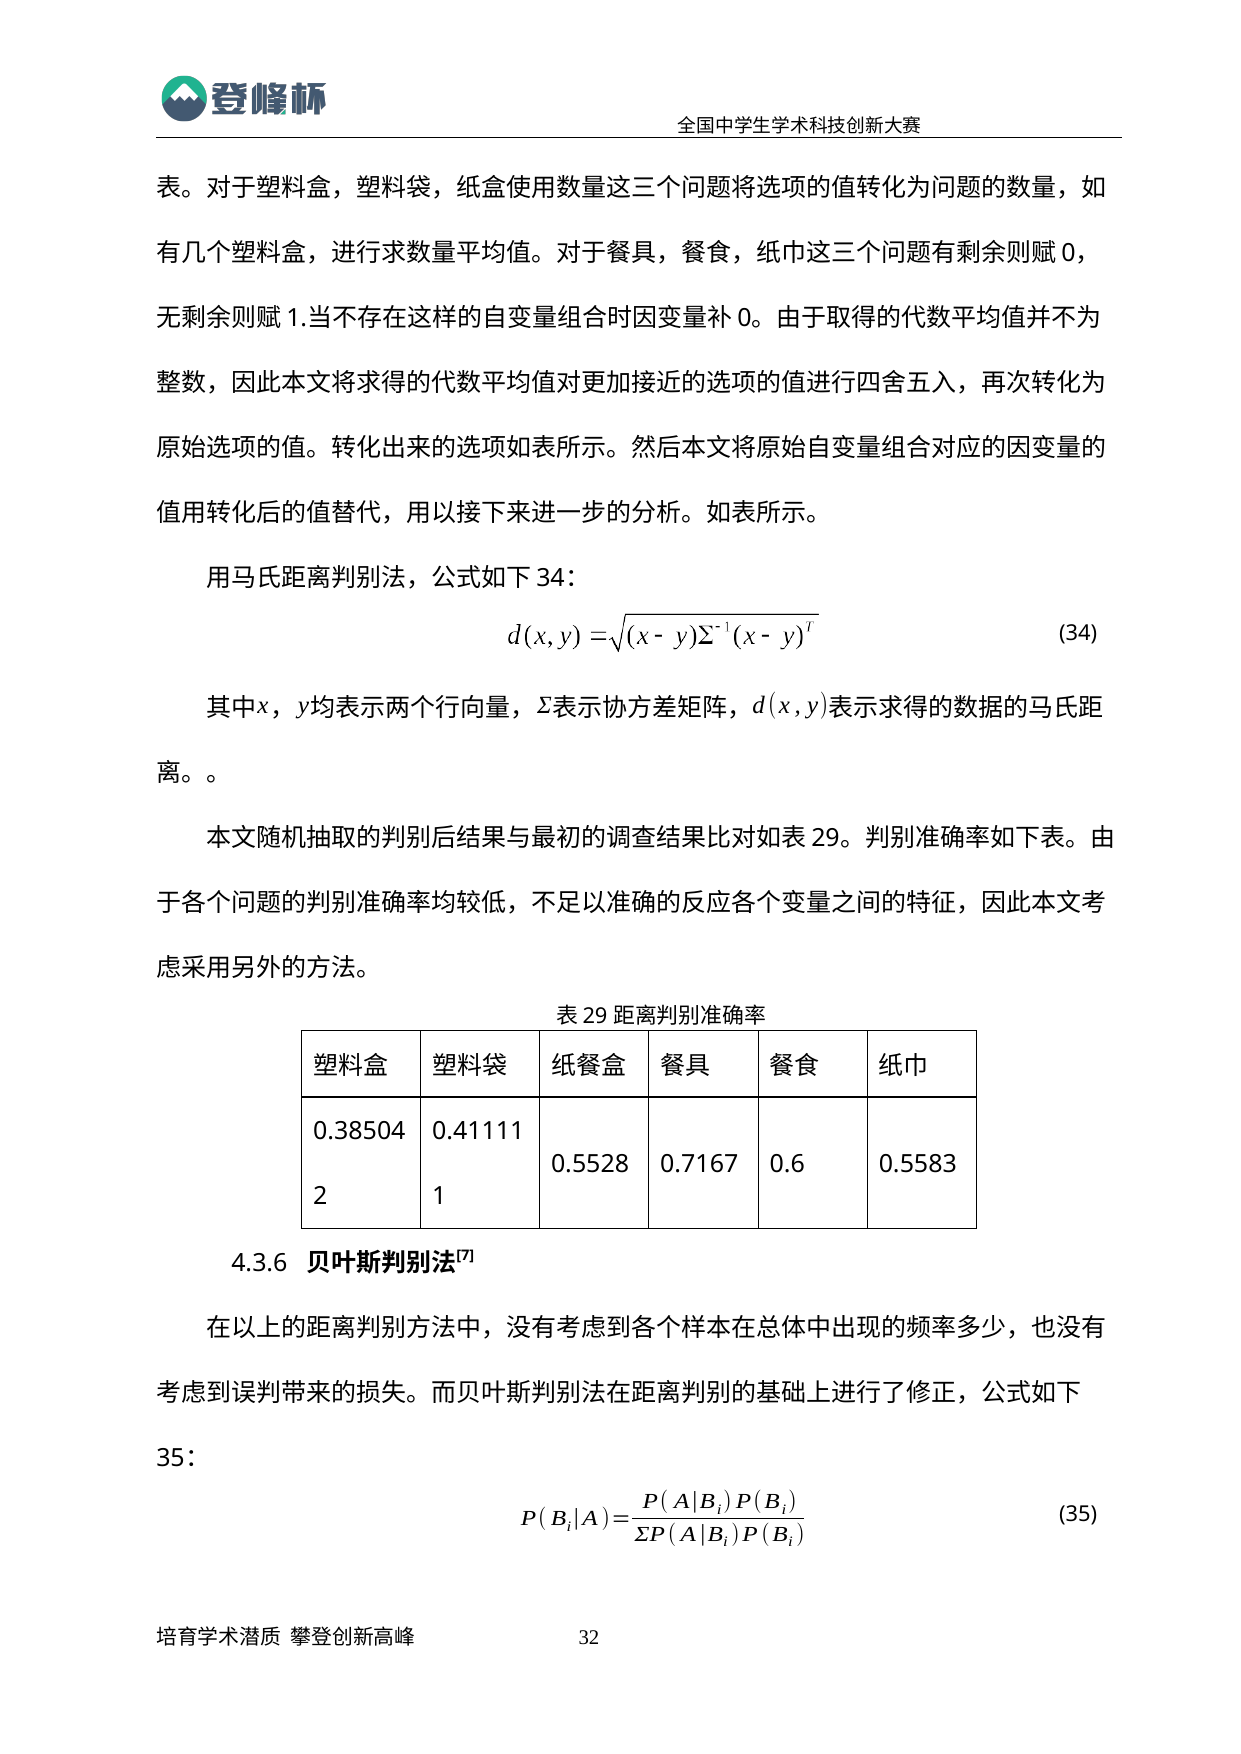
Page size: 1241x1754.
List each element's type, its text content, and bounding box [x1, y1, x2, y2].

table_header 纸巾 [868, 1031, 976, 1096]
table_cell 0.5528 [540, 1098, 648, 1227]
table_cell 0.411111 [421, 1098, 539, 1227]
list 贝叶斯判别法[7] [231, 1228, 1122, 1293]
table_header 餐具 [649, 1031, 758, 1096]
table_header 餐食 [759, 1031, 867, 1096]
table_cell 0.385042 [302, 1098, 420, 1227]
text 在以上的距离判别方法中，没有考虑到各个样本在总体中出现的频率多少，也没有考虑到误判带来的损失。而贝叶斯判别法在距离判别的基础上进行了修正，公式如下35： [156, 1293, 1122, 1488]
text 其中，均表示两个行向量，表示协方差矩阵，表示求得的数据的马氏距离。。 [156, 673, 1122, 803]
table_cell 0.6 [759, 1098, 867, 1227]
table_cell 0.7167 [649, 1098, 758, 1227]
text 表29 距离判别准确率 [156, 998, 1122, 1030]
table_cell 0.5583 [868, 1098, 976, 1227]
text 本文随机抽取的判别后结果与最初的调查结果比对如表29。判别准确率如下表。由于各个问题的判别准确率均较低，不足以准确的反应各个变量之间的特征，因此本文考虑采用另外的方法。 [156, 803, 1122, 998]
table_header 塑料袋 [421, 1031, 539, 1096]
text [156, 153, 1122, 543]
table_header 塑料盒 [302, 1031, 420, 1096]
picture [156, 75, 328, 122]
table_header 纸餐盒 [540, 1031, 648, 1096]
text 用马氏距离判别法，公式如下34： [156, 543, 1122, 608]
